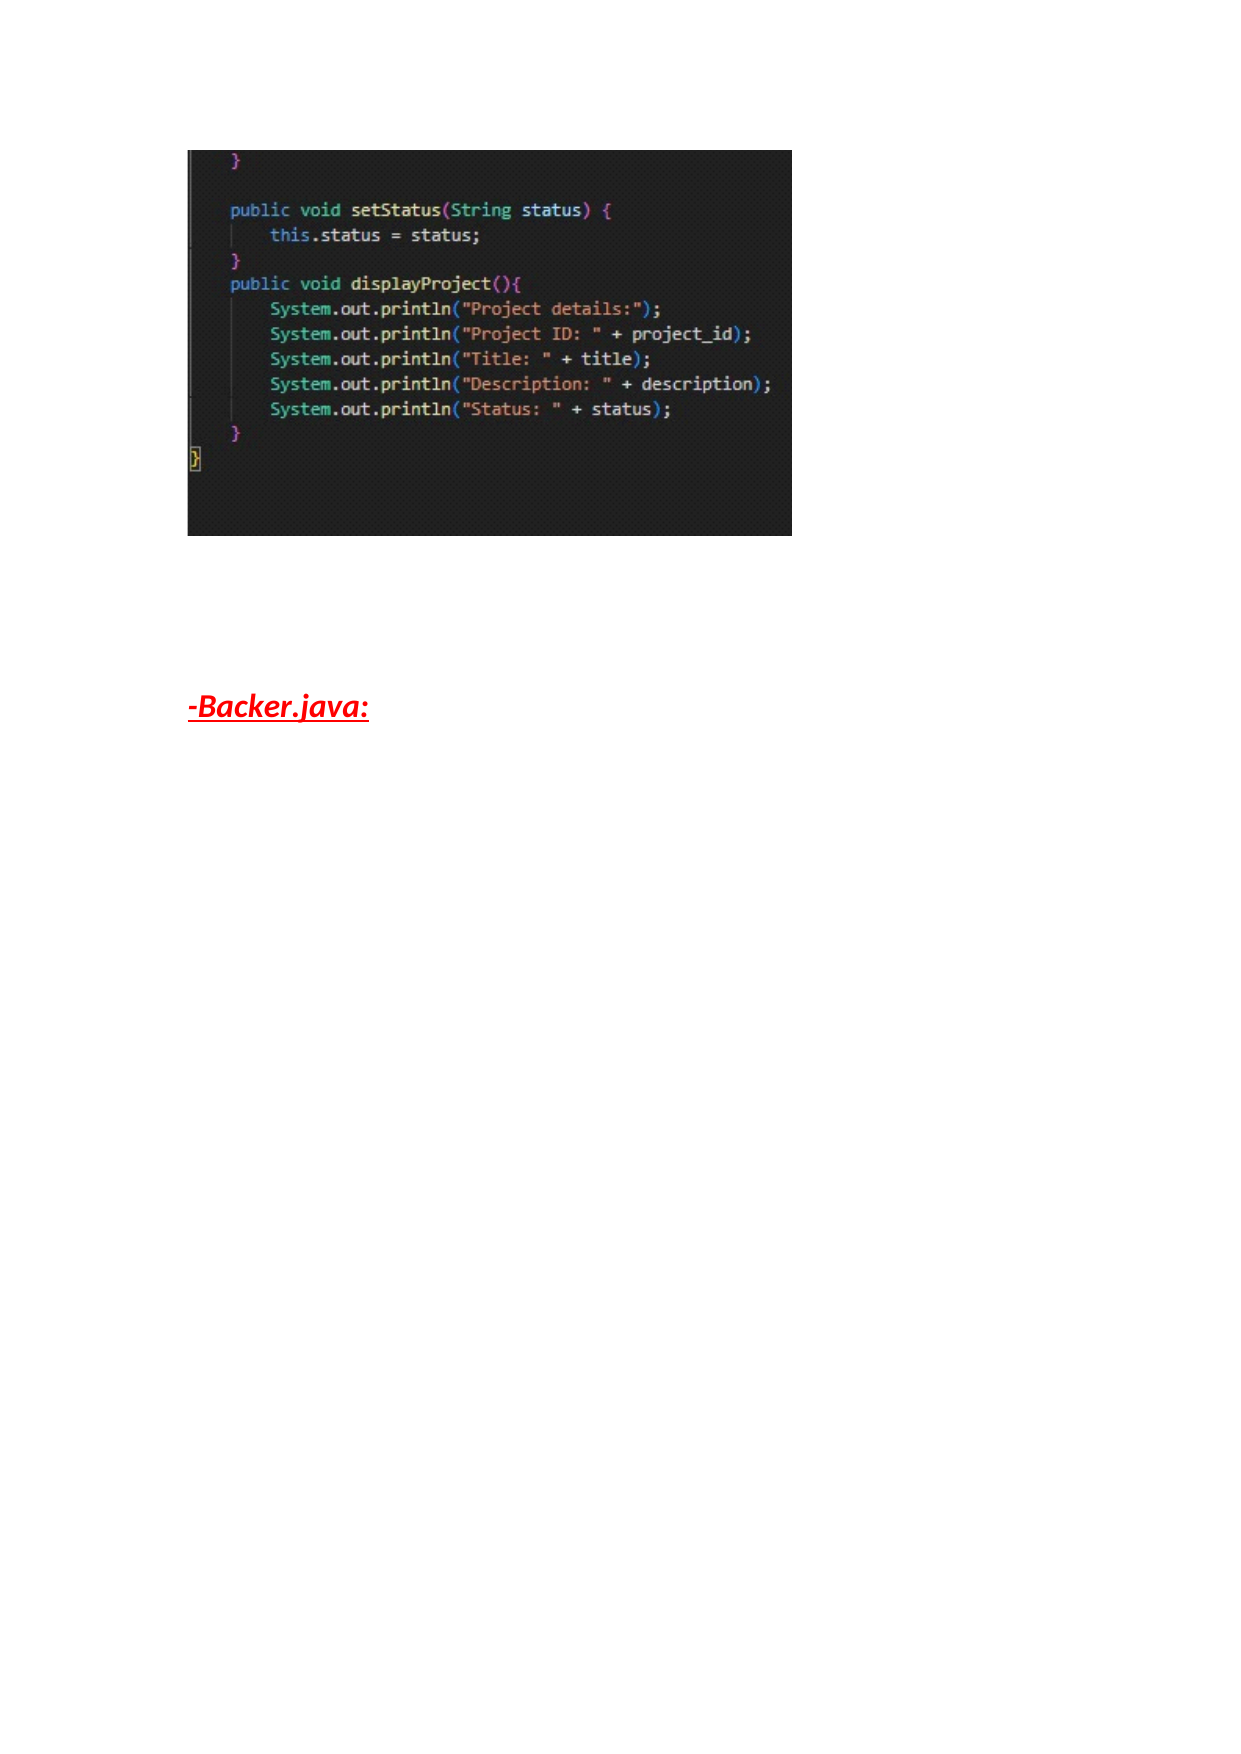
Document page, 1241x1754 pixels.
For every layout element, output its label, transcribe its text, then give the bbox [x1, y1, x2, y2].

text -Backer.java: [187, 685, 1053, 726]
